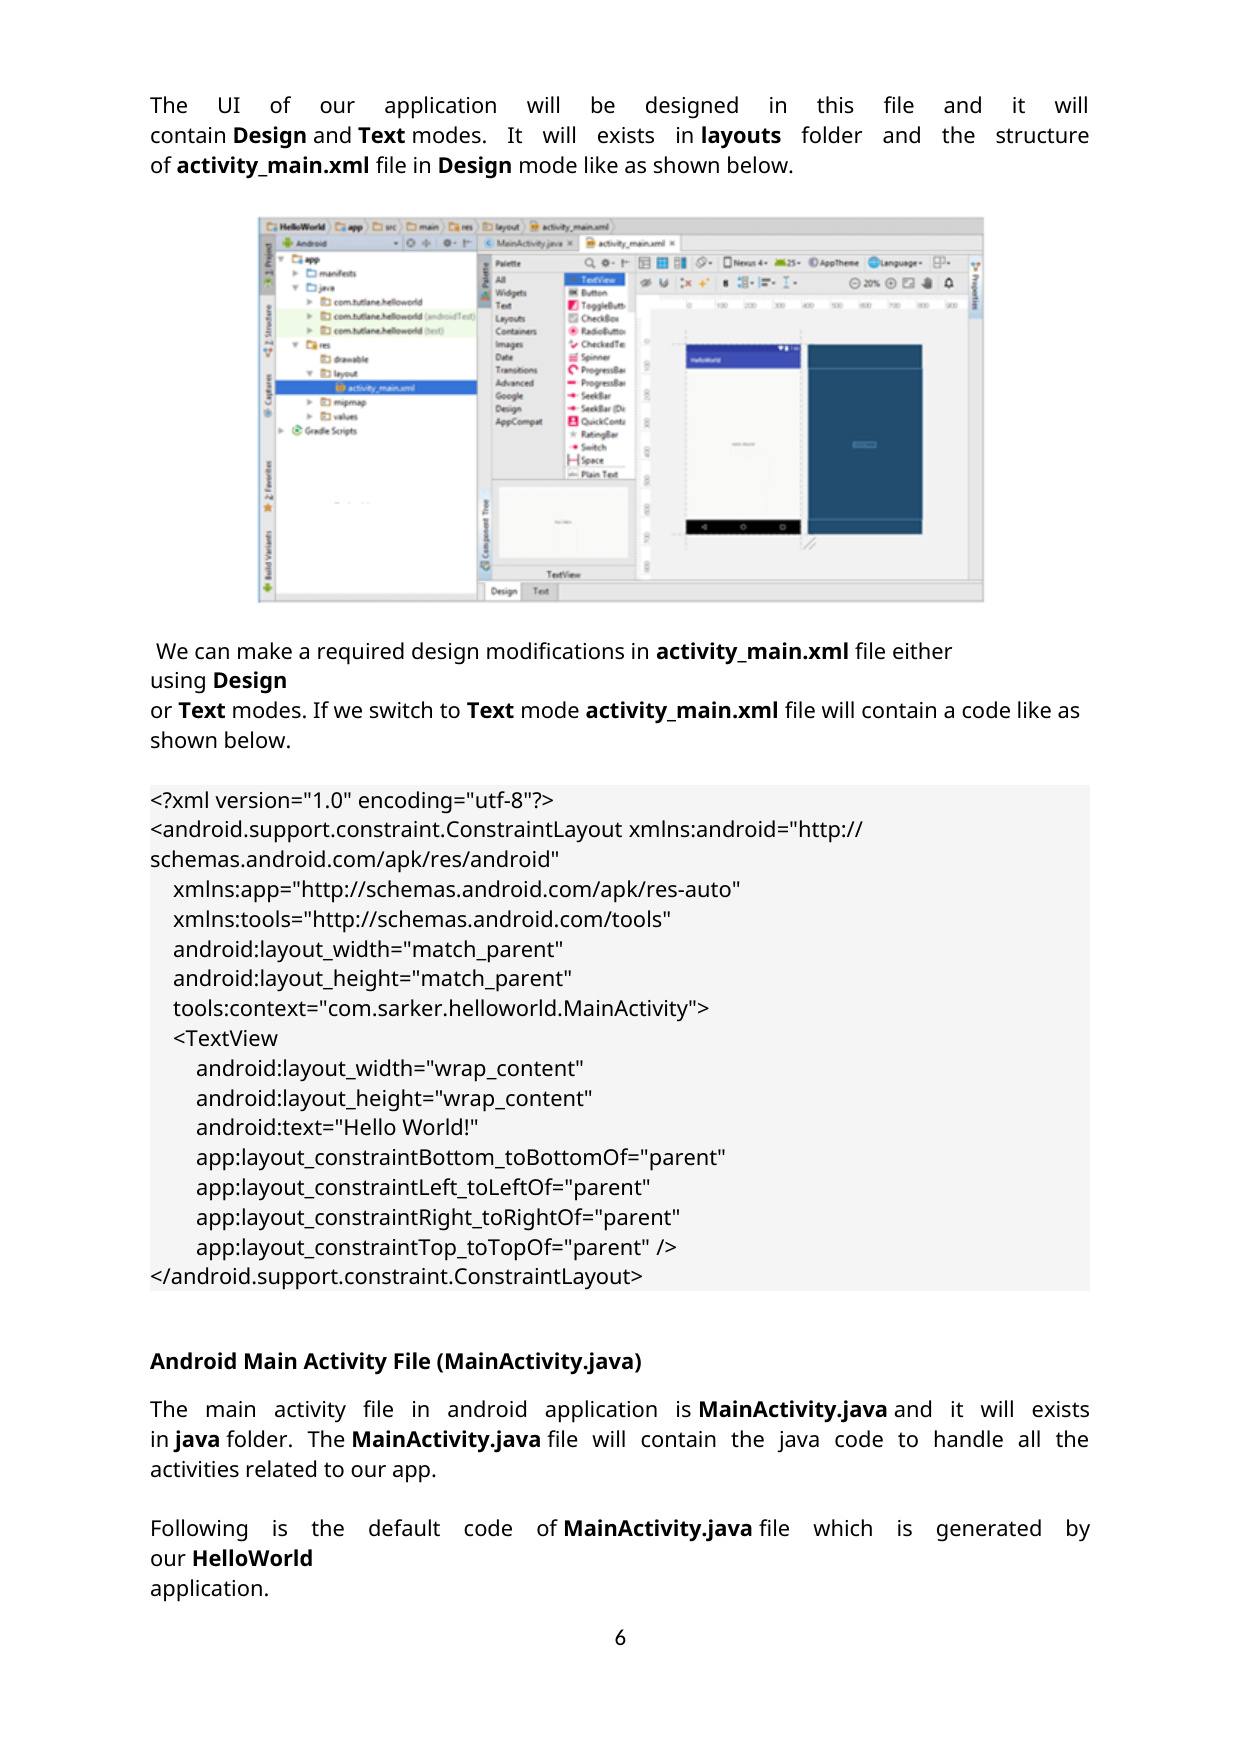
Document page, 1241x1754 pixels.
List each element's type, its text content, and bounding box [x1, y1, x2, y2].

text We can make a required design modifications in activity_main.xml file either using Design [150, 636, 1090, 695]
text or Text modes. If we switch to Text mode activity_main.xml file will contain a code like as shown below. [150, 695, 1090, 755]
picture [253, 209, 987, 606]
text The main activity file in android application is MainActivity.java and it will exists in java folder. The MainActivity.java file will contain the java code to handle all the activities related to our app. [150, 1394, 1090, 1484]
text Android Main Activity File (MainActivity.java) [150, 1310, 1090, 1376]
text Following is the default code of MainActivity.java file which is generated by our HelloWorld [150, 1513, 1090, 1573]
text <?xml version="1.0" encoding="utf-8"?> <android.support.constraint.ConstraintLayout xmlns:android="http://schemas.android.com/apk/res/android" xmlns:app="http://schemas.android.com/apk/res-auto" xmlns:tools="http://schemas.android.com/tools" android:layout_width="match_parent" android:layout_height="match_parent" tools:context="com.sarker.helloworld.MainActivity"> <TextView android:layout_width="wrap_content" android:layout_height="wrap_content" android:text="Hello World!" app:layout_constraintBottom_toBottomOf="parent" app:layout_constraintLeft_toLeftOf="parent" app:layout_constraintRight_toRightOf="parent" app:layout_constraintTop_toTopOf="parent" /> [150, 785, 1090, 1261]
text The UI of our application will be designed in this file and it will contain Design and Text modes. It will exists in layouts folder and the structure of activity_main.xml file in Design mode like as shown below. [150, 90, 1090, 179]
text </android.support.constraint.ConstraintLayout> [150, 1261, 1090, 1291]
text application. [150, 1573, 1090, 1603]
